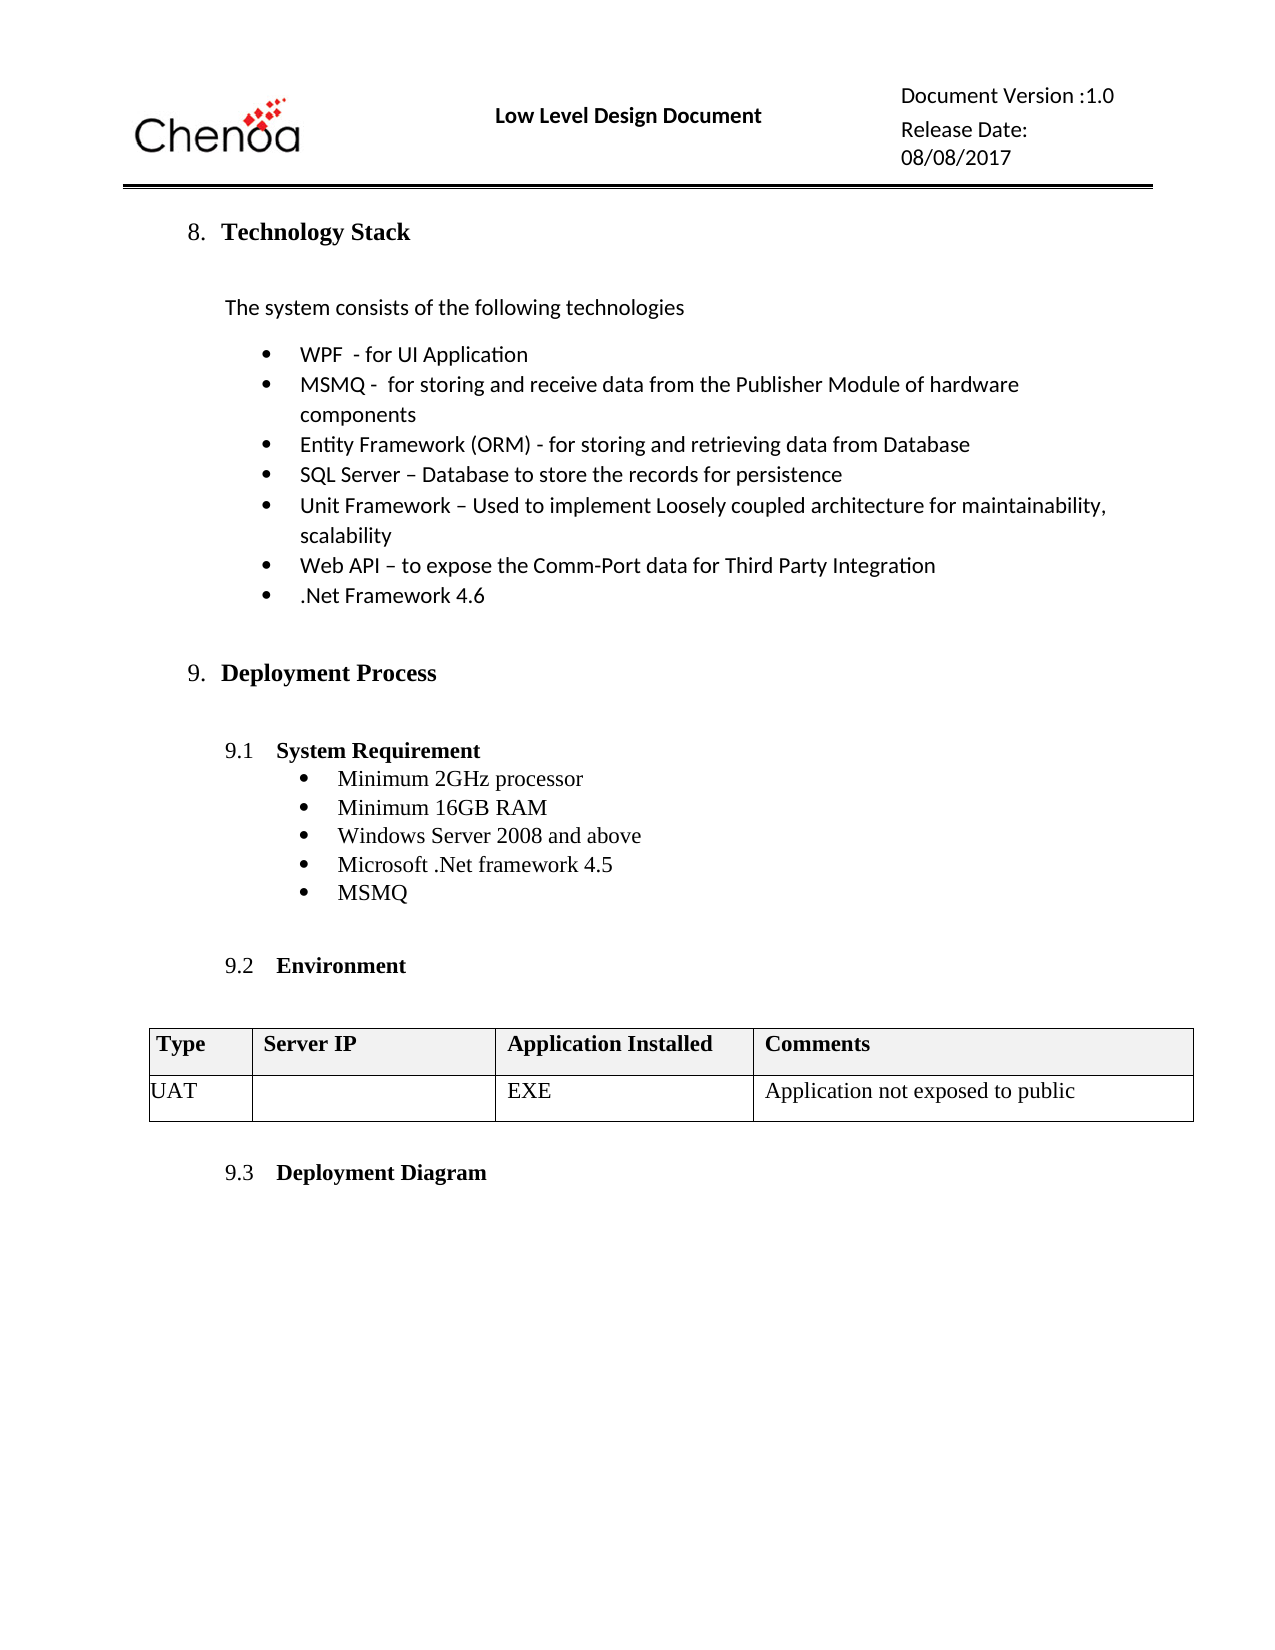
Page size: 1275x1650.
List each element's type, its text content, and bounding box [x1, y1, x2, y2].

list SQL Server – Database to store the records for persistence [262, 461, 1125, 489]
list MSMQ [300, 879, 1125, 905]
list Microsoft .Net framework 4.5 [300, 851, 1125, 877]
table_header Type [150, 1029, 252, 1075]
subtitle Technology Stack [150, 217, 1125, 246]
table_header Application Installed [496, 1029, 753, 1075]
table_header Server IP [253, 1029, 495, 1075]
subtitle Environment [225, 953, 1125, 979]
table_header Comments [754, 1029, 1193, 1075]
subtitle System Requirement [225, 737, 1125, 763]
list MSMQ - for storing and receive data from the Publisher Module of hardware components [262, 370, 1125, 428]
subtitle Deployment Diagram [225, 1159, 1125, 1185]
table_cell EXE [496, 1076, 753, 1121]
list Web API – to expose the Comm-Port data for Third Party Integration [262, 551, 1125, 579]
list .Net Framework 4.6 [262, 581, 1125, 609]
list Unit Framework – Used to implement Loosely coupled architecture for maintainability, scalability [262, 491, 1125, 549]
list Minimum 16GB RAM [300, 794, 1125, 820]
table_cell [253, 1076, 495, 1121]
text The system consists of the following technologies [225, 293, 1125, 321]
table_cell UAT [150, 1076, 252, 1121]
subtitle Deployment Process [150, 658, 1125, 733]
list Entity Framework (ORM) - for storing and retrieving data from Database [262, 430, 1125, 458]
table_cell Application not exposed to public [754, 1076, 1193, 1121]
list Windows Server 2008 and above [300, 822, 1125, 848]
picture [122, 87, 314, 172]
list Minimum 2GHz processor [300, 765, 1125, 792]
list WPF - for UI Application [262, 340, 1125, 368]
